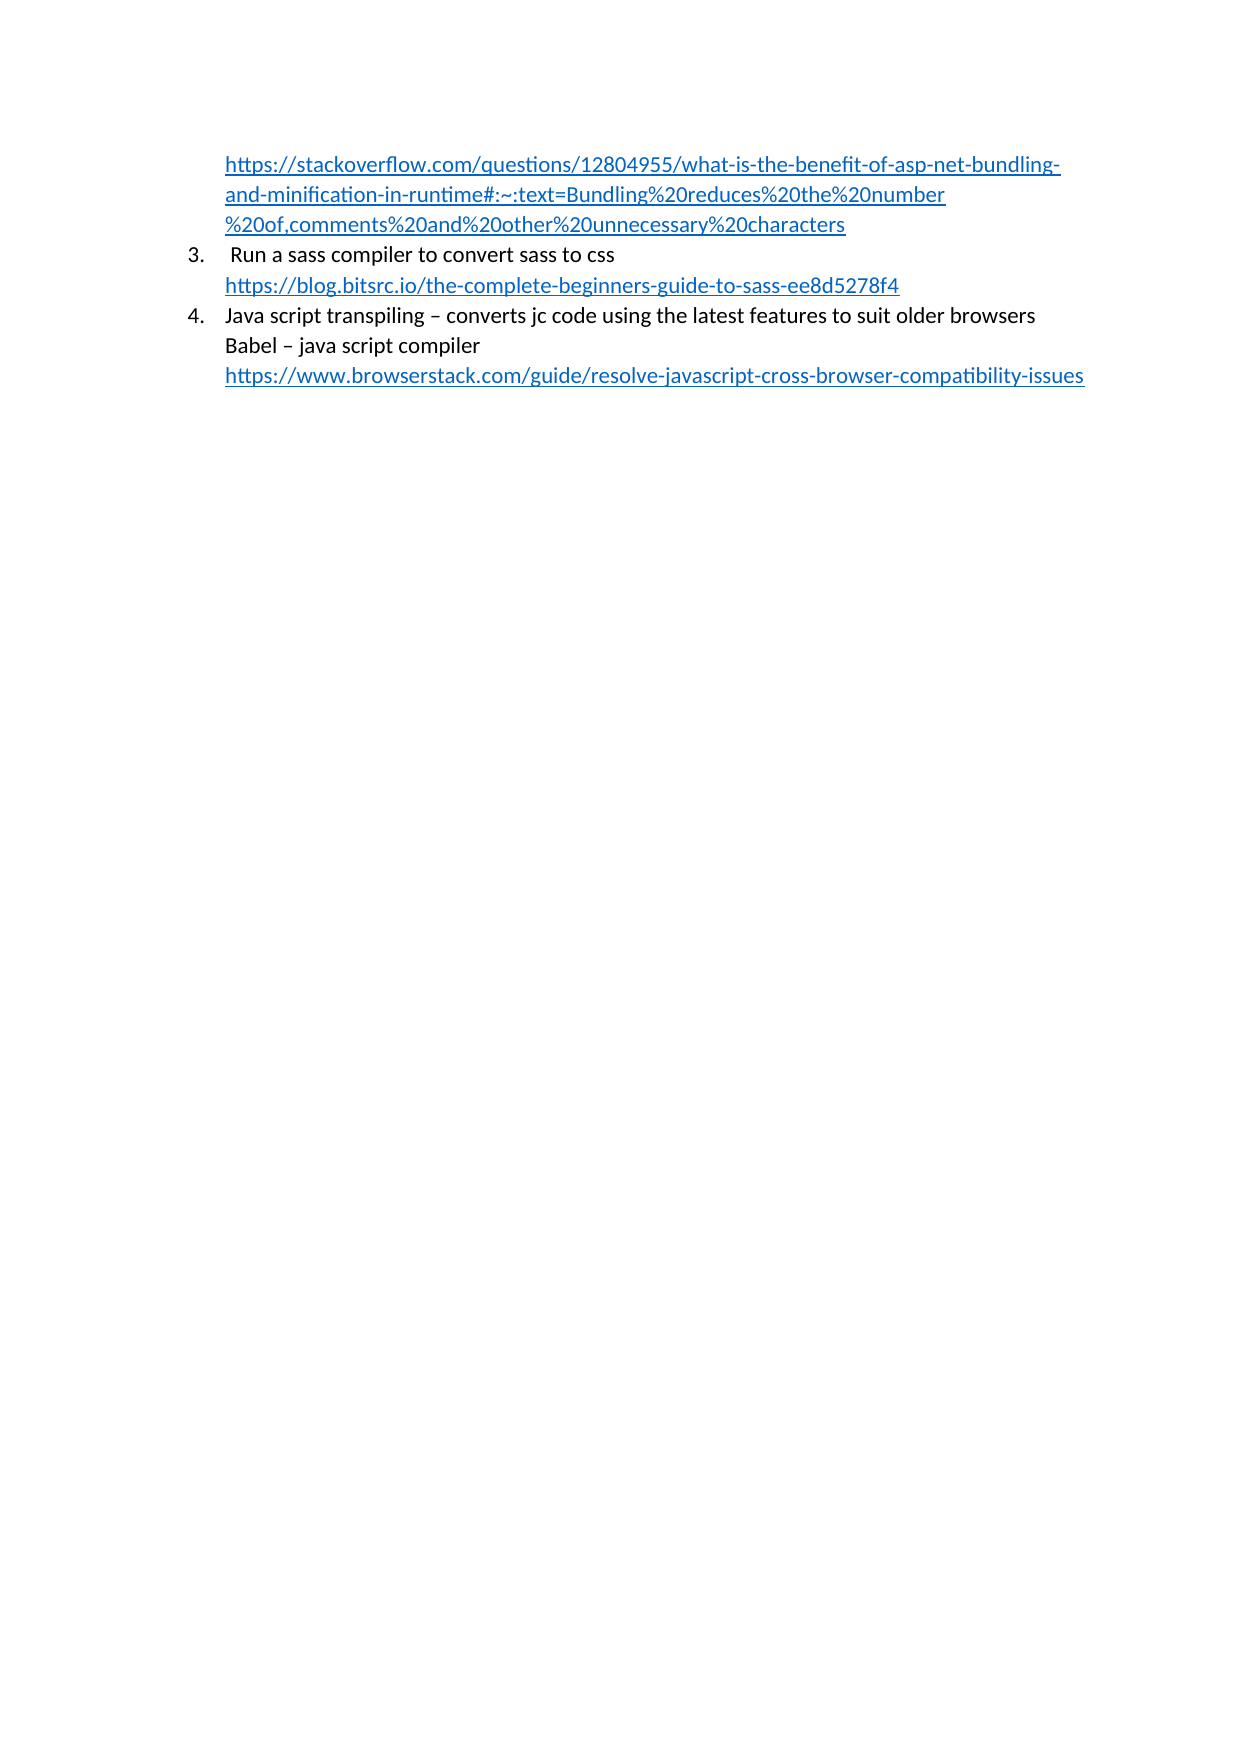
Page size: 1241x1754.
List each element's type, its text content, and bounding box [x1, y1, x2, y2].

list Babel – java script compiler [225, 331, 1090, 359]
list Run a sass compiler to convert sass to css [187, 241, 1090, 269]
list Java script transpiling – converts jc code using the latest features to suit older browsers [187, 301, 1090, 329]
list https://www.browserstack.com/guide/resolve-javascript-cross-browser-compatibility-issues [225, 361, 1090, 389]
list https://stackoverflow.com/questions/12804955/what-is-the-benefit-of-asp-net-bundling-and-minification-in-runtime#:~:text=Bundling%20reduces%20the%20number%20of,comments%20and%20other%20unnecessary%20characters [225, 150, 1090, 238]
list https://blog.bitsrc.io/the-complete-beginners-guide-to-sass-ee8d5278f4 [225, 271, 1090, 299]
